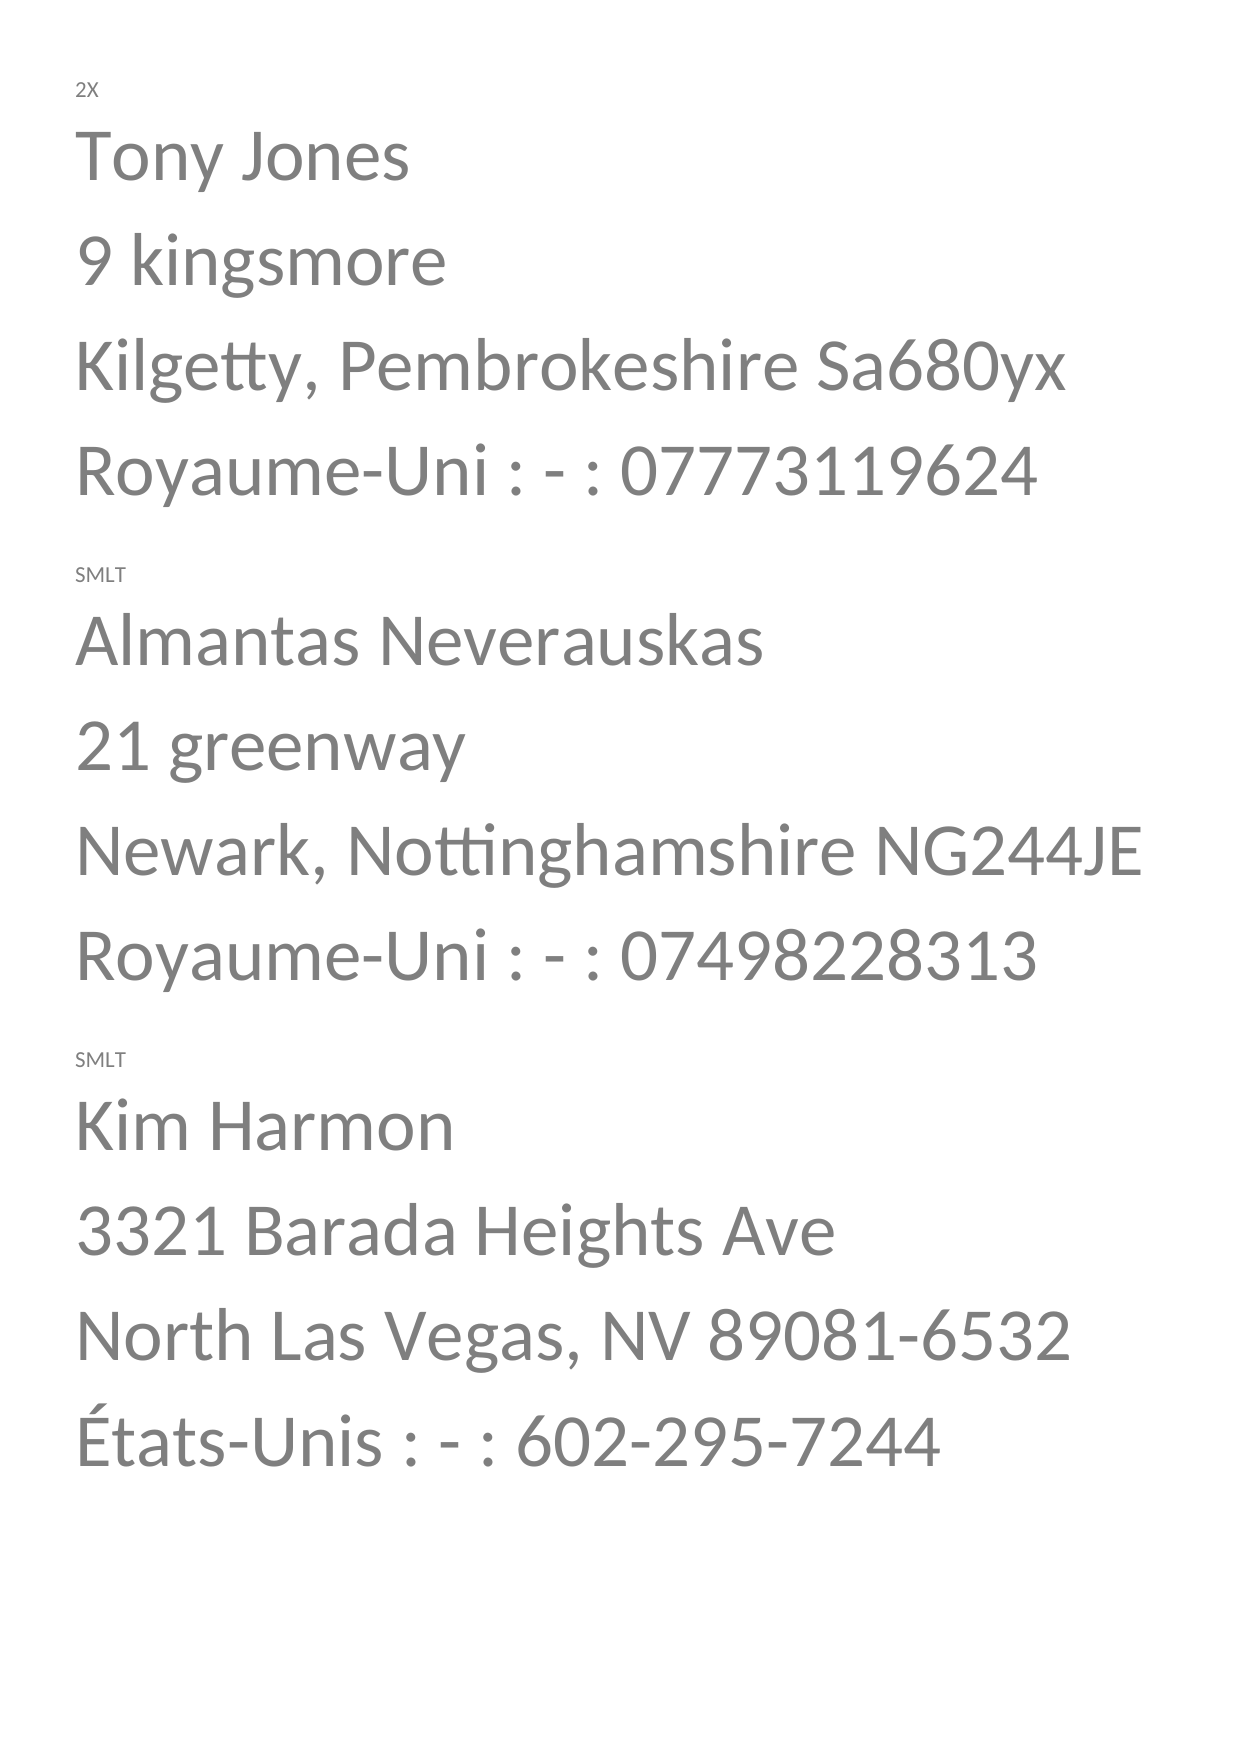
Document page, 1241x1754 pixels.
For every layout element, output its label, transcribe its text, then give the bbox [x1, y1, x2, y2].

text Almantas Neverauskas [75, 592, 1165, 684]
text Tony Jones [75, 107, 1165, 199]
text 2X [75, 75, 1165, 103]
text SMLT [75, 1045, 1165, 1073]
text 21 greenway [75, 698, 1165, 789]
text 9 kingsmore [75, 212, 1165, 304]
text Kilgetty, Pembrokeshire Sa680yx [75, 318, 1165, 409]
text SMLT [75, 560, 1165, 588]
text 3321 Barada Heights Ave [75, 1183, 1165, 1274]
text North Las Vegas, NV 89081-6532 [75, 1288, 1165, 1379]
text Newark, Nottinghamshire NG244JE [75, 803, 1165, 894]
text Kim Harmon [75, 1078, 1165, 1169]
text États-Unis : - : 602-295-7244 [75, 1393, 1165, 1485]
text Royaume-Uni : - : 07773119624 [75, 423, 1165, 514]
text Royaume-Uni : - : 07498228313 [75, 908, 1165, 999]
